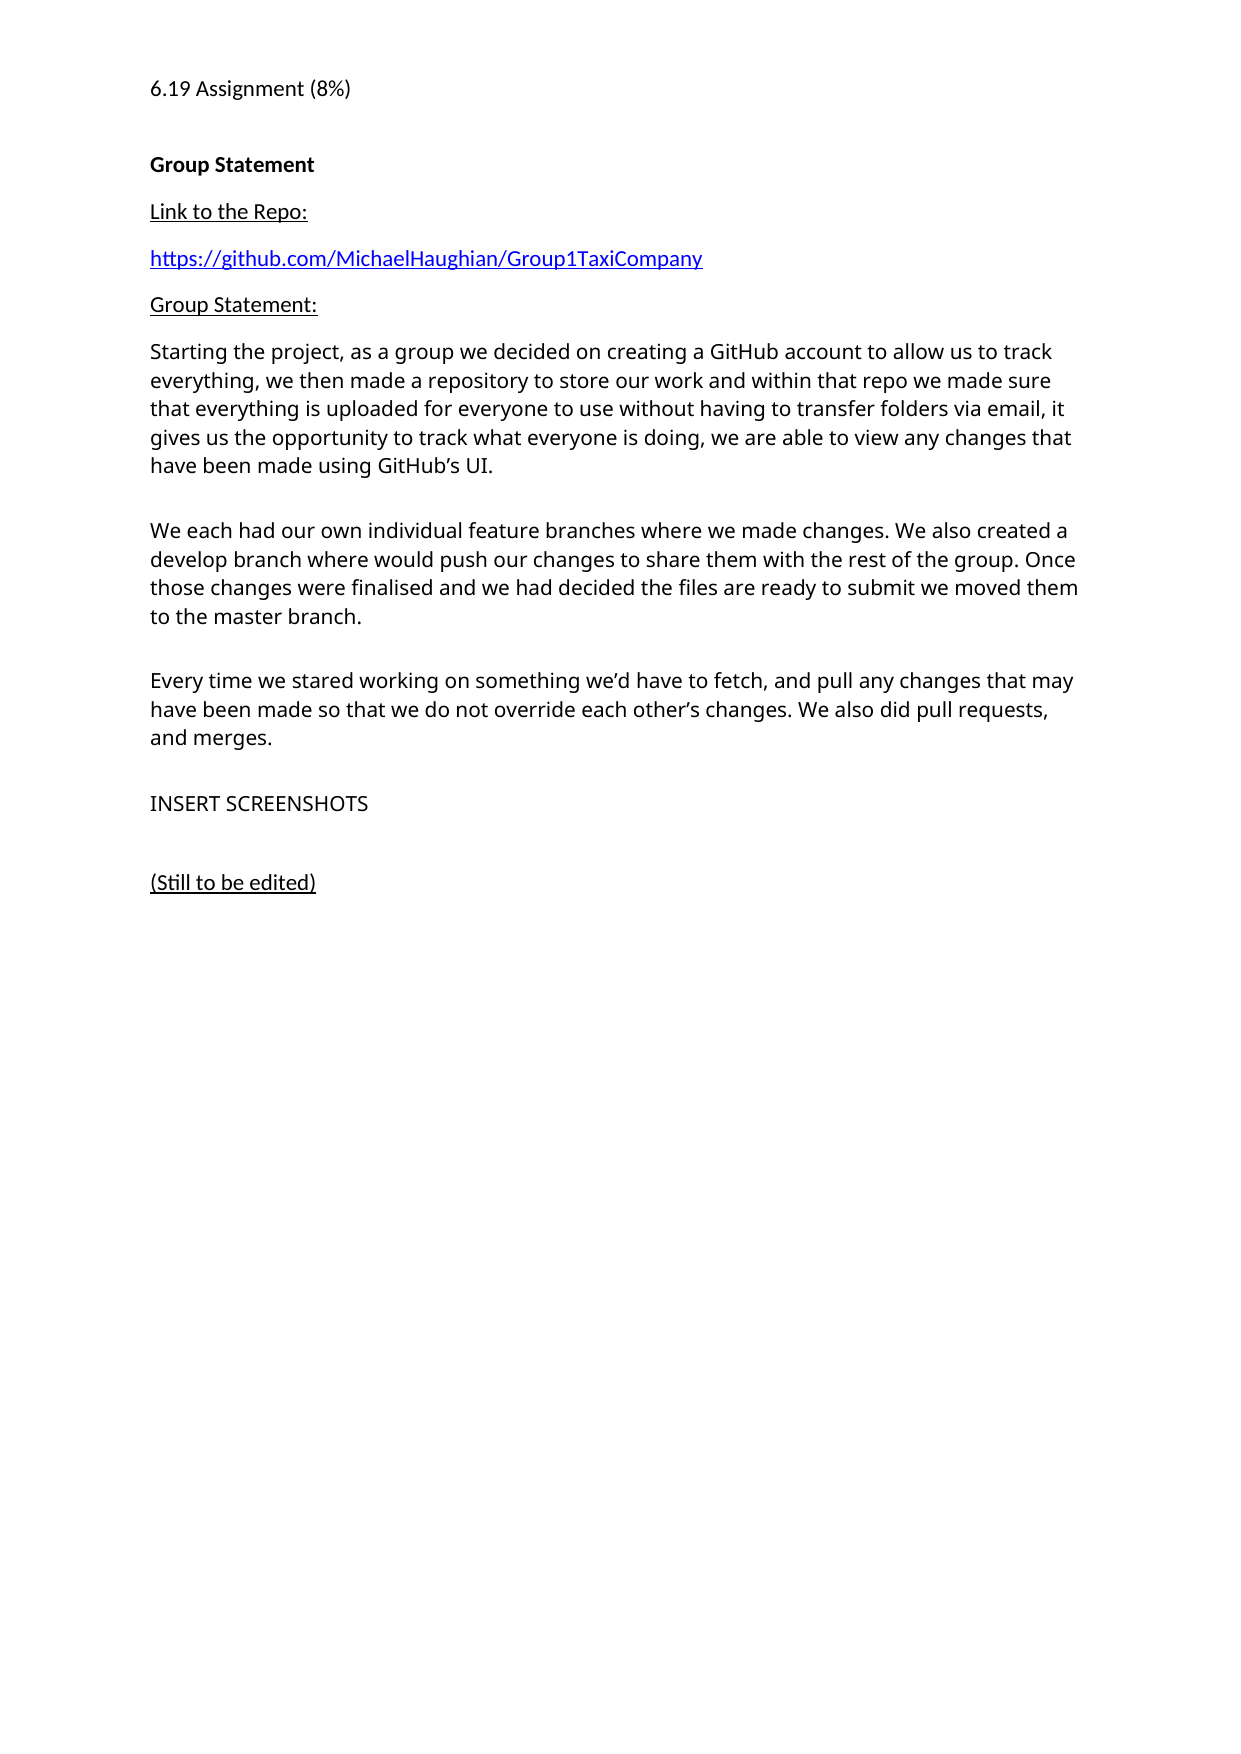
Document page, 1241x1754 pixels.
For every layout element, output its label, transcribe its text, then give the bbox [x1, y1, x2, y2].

text Link to the Repo: [150, 197, 1090, 225]
text Starting the project, as a group we decided on creating a GitHub account to allow us to track everything, we then made a repository to store our work and within that repo we made sure that everything is uploaded for everyone to use without having to transfer folders via email, it gives us the opportunity to track what everyone is doing, we are able to view any changes that have been made using GitHub’s UI. [150, 337, 1090, 480]
text INSERT SCREENSHOTS [150, 789, 1090, 817]
text Group Statement: [150, 291, 1090, 319]
text Group Statement [150, 150, 1090, 178]
text https://github.com/MichaelHaughian/Group1TaxiCompany [150, 244, 1090, 272]
text Every time we stared working on something we’d have to fetch, and pull any changes that may have been made so that we do not override each other’s changes. We also did pull requests, and merges. [150, 667, 1090, 752]
text (Still to be edited) [150, 868, 1090, 896]
text We each had our own individual feature branches where we made changes. We also created a develop branch where would push our changes to share them with the rest of the group. Once those changes were finalised and we had decided the files are ready to submit we moved them to the master branch. [150, 516, 1090, 630]
